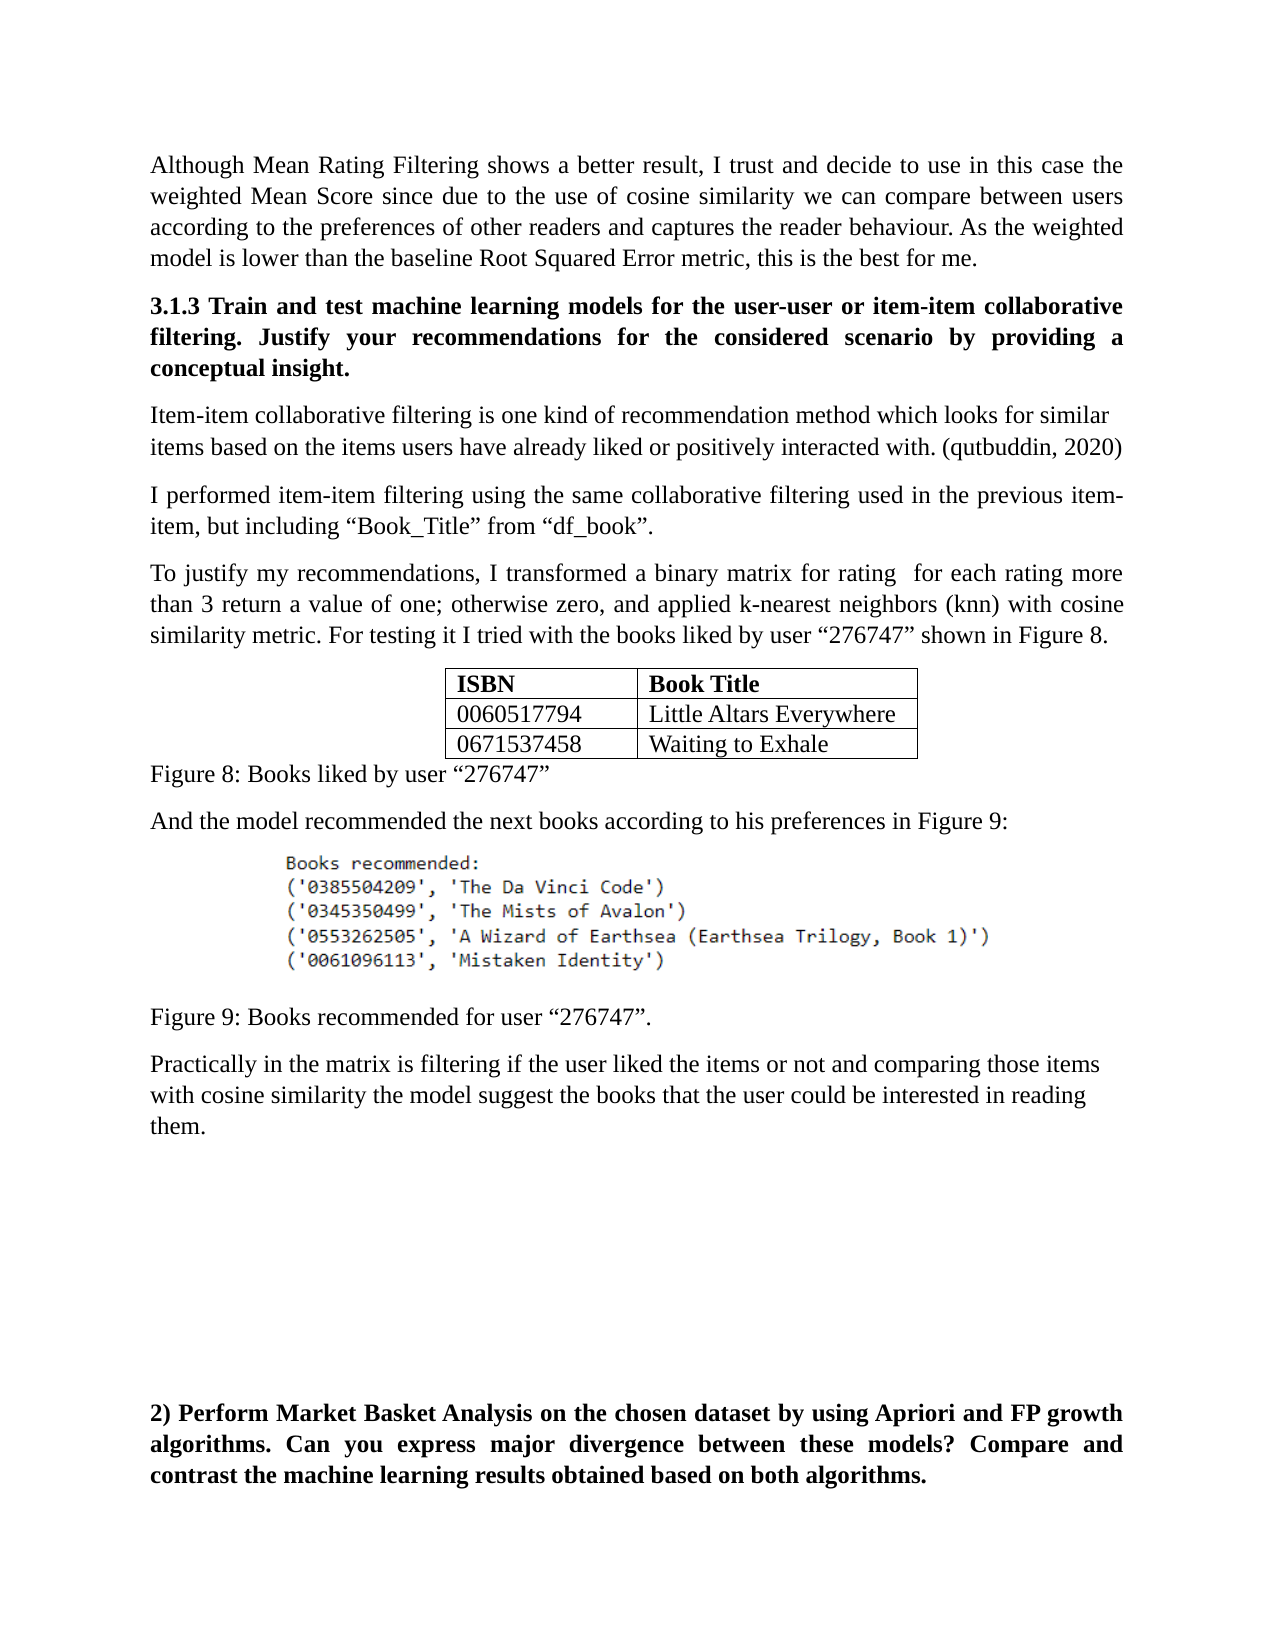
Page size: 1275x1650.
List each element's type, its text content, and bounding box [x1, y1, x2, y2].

text To justify my recommendations, I transformed a binary matrix for rating for each rating more than 3 return a value of one; otherwise zero, and applied k-nearest neighbors (knn) with cosine similarity metric. For testing it I tried with the books liked by user “276747” shown in Figure 8. [150, 558, 1125, 649]
table_cell 0671537458 [446, 729, 637, 758]
table_cell Little Altars Everywhere [638, 699, 917, 728]
text 3.1.3 Train and test machine learning models for the user-user or item-item collaborative filtering. Justify your recommendations for the considered scenario by providing a conceptual insight. [150, 291, 1125, 382]
table_header ISBN [446, 669, 637, 698]
text Figure 9: Books recommended for user “276747”. [150, 1002, 1125, 1030]
table_cell Waiting to Exhale [638, 729, 917, 758]
table_header Book Title [638, 669, 917, 698]
text Item-item collaborative filtering is one kind of recommendation method which looks for similar items based on the items users have already liked or positively interacted with. (qutbuddin, 2020) [150, 401, 1125, 461]
picture [277, 854, 998, 983]
text And the model recommended the next books according to his preferences in Figure 9: [150, 806, 1125, 835]
text 2) Perform Market Basket Analysis on the chosen dataset by using Apriori and FP growth algorithms. Can you express major divergence between these models? Compare and contrast the machine learning results obtained based on both algorithms. [150, 1398, 1125, 1488]
text Practically in the matrix is filtering if the user liked the items or not and comparing those items with cosine similarity the model suggest the books that the user could be interested in reading them. [150, 1049, 1125, 1140]
text Figure 8: Books liked by user “276747” [150, 759, 1125, 787]
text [150, 150, 1125, 272]
table_cell 0060517794 [446, 699, 637, 728]
text I performed item-item filtering using the same collaborative filtering used in the previous item-item, but including “Book_Title” from “df_book”. [150, 480, 1125, 539]
